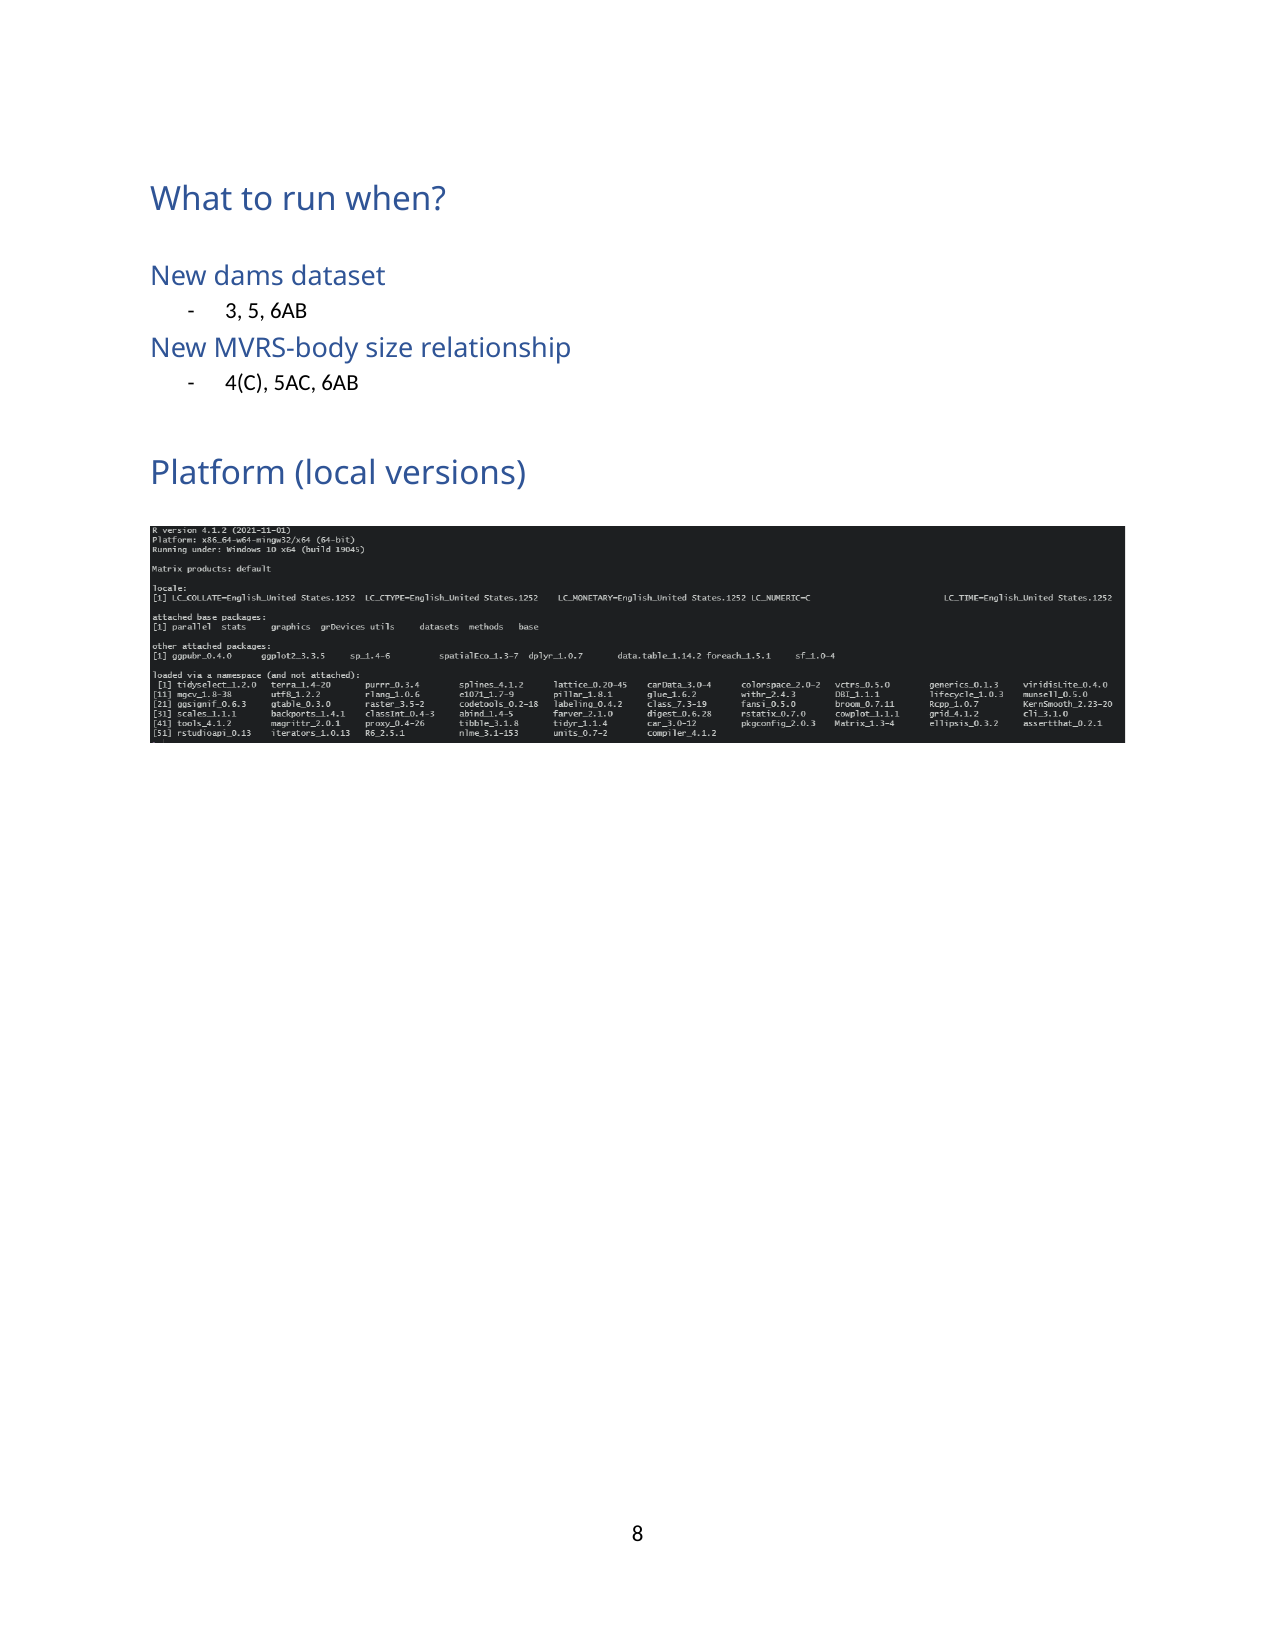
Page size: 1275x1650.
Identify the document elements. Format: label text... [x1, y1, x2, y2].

subtitle New dams dataset [150, 256, 1125, 293]
subtitle What to run when? [150, 175, 1125, 220]
subtitle New MVRS-body size relationship [150, 328, 1125, 365]
picture [150, 526, 1125, 743]
list 3, 5, 6AB [187, 296, 1125, 324]
list 4(C), 5AC, 6AB [187, 368, 1125, 396]
subtitle Platform (local versions) [150, 449, 1125, 494]
